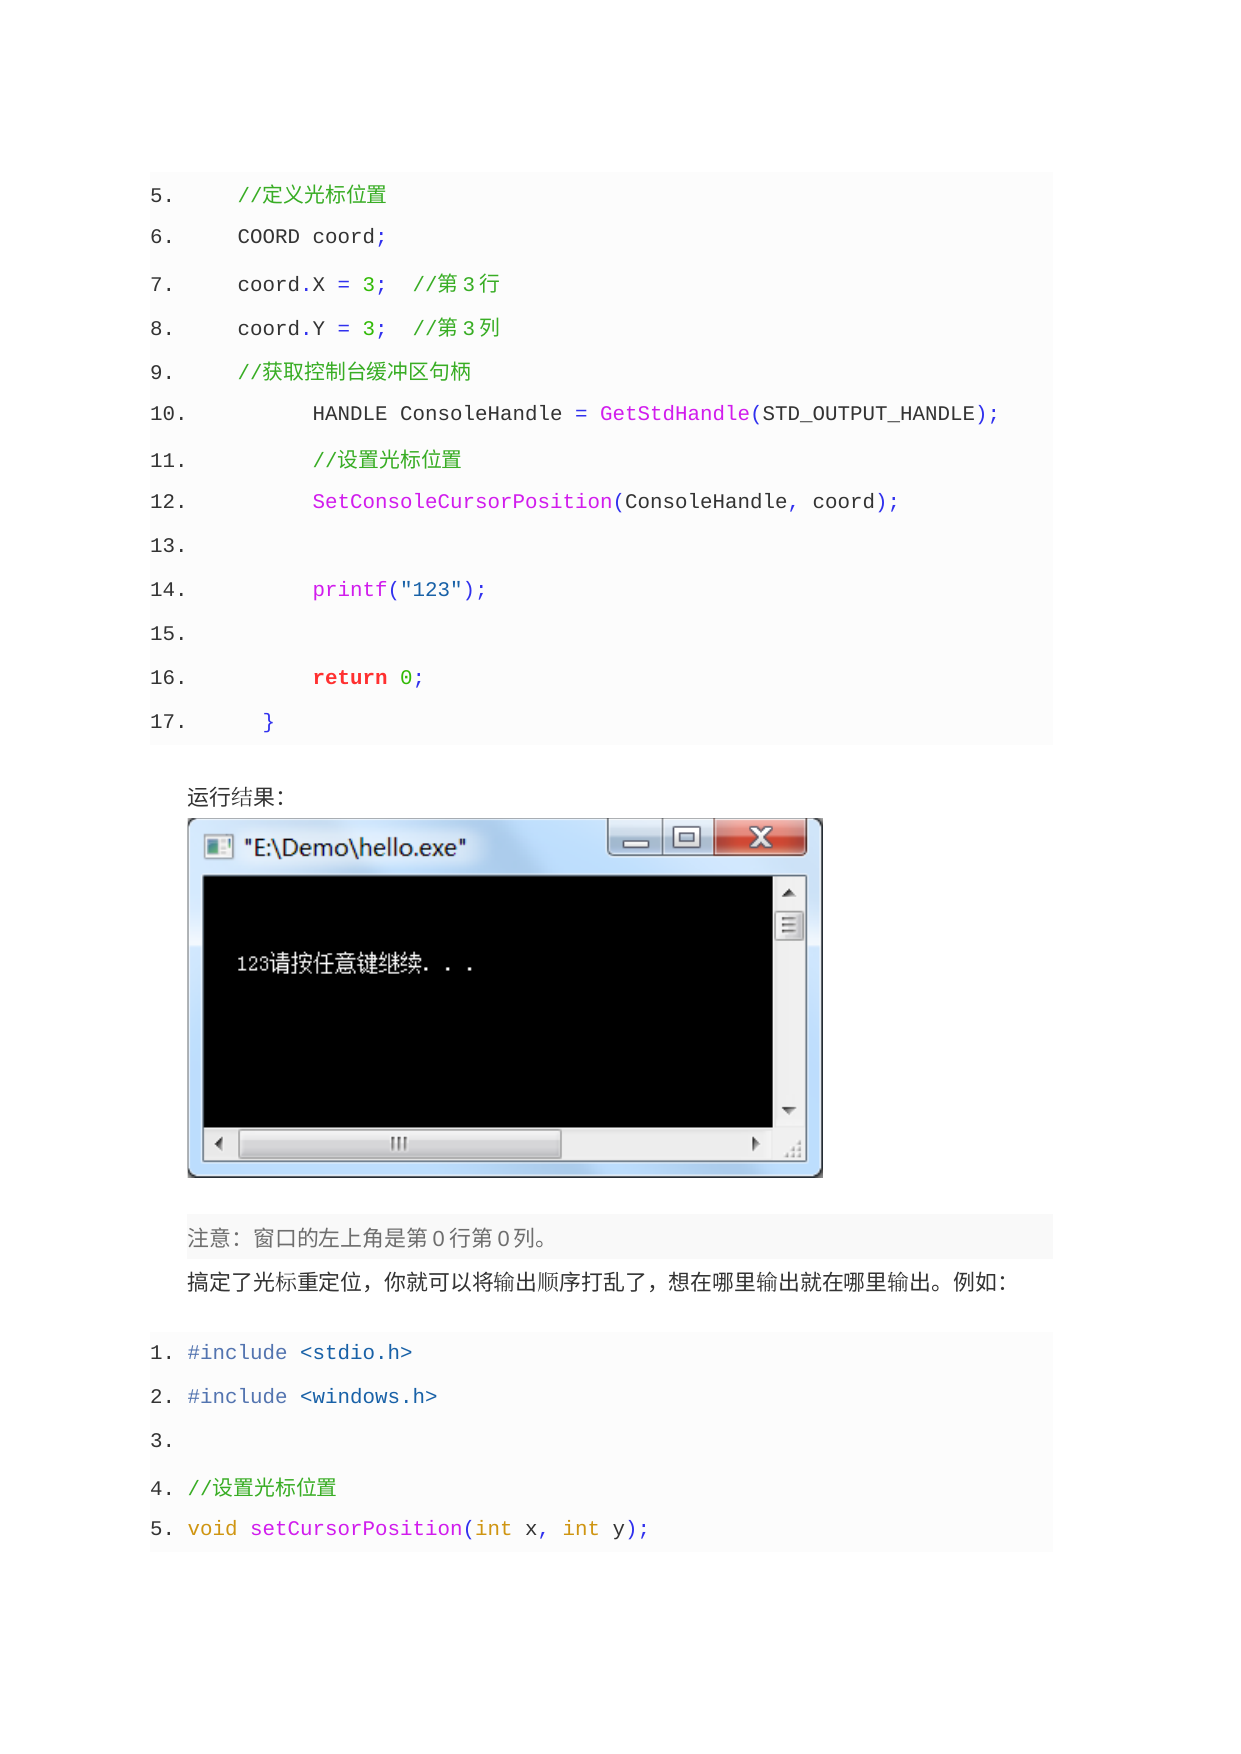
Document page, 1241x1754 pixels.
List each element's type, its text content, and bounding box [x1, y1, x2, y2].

list void setCursorPosition(int x, int y); [150, 1508, 1053, 1552]
text 注意：窗口的左上角是第0行第0列。 [187, 1214, 1053, 1259]
picture [187, 818, 823, 1178]
list HANDLE ConsoleHandle = GetStdHandle(STD_OUTPUT_HANDLE); [150, 392, 1053, 436]
list return 0; [150, 657, 1053, 701]
list SetConsoleCursorPosition(ConsoleHandle, coord); [150, 480, 1053, 524]
text 运行结果： [187, 774, 1053, 818]
list } [150, 701, 1053, 745]
text 搞定了光标重定位，你就可以将输出顺序打乱了，想在哪里输出就在哪里输出。例如： [187, 1259, 1053, 1303]
list //获取控制台缓冲区句柄 [150, 348, 1053, 392]
list #include <stdio.h> [150, 1332, 1053, 1376]
list printf("123"); [150, 568, 1053, 613]
list coord.Y = 3; //第3列 [150, 304, 1053, 348]
list #include <windows.h> [150, 1376, 1053, 1420]
list //定义光标位置 [150, 172, 1053, 216]
list //设置光标位置 [150, 1464, 1053, 1508]
list coord.X = 3; //第3行 [150, 260, 1053, 304]
list COORD coord; [150, 216, 1053, 260]
list //设置光标位置 [150, 436, 1053, 480]
